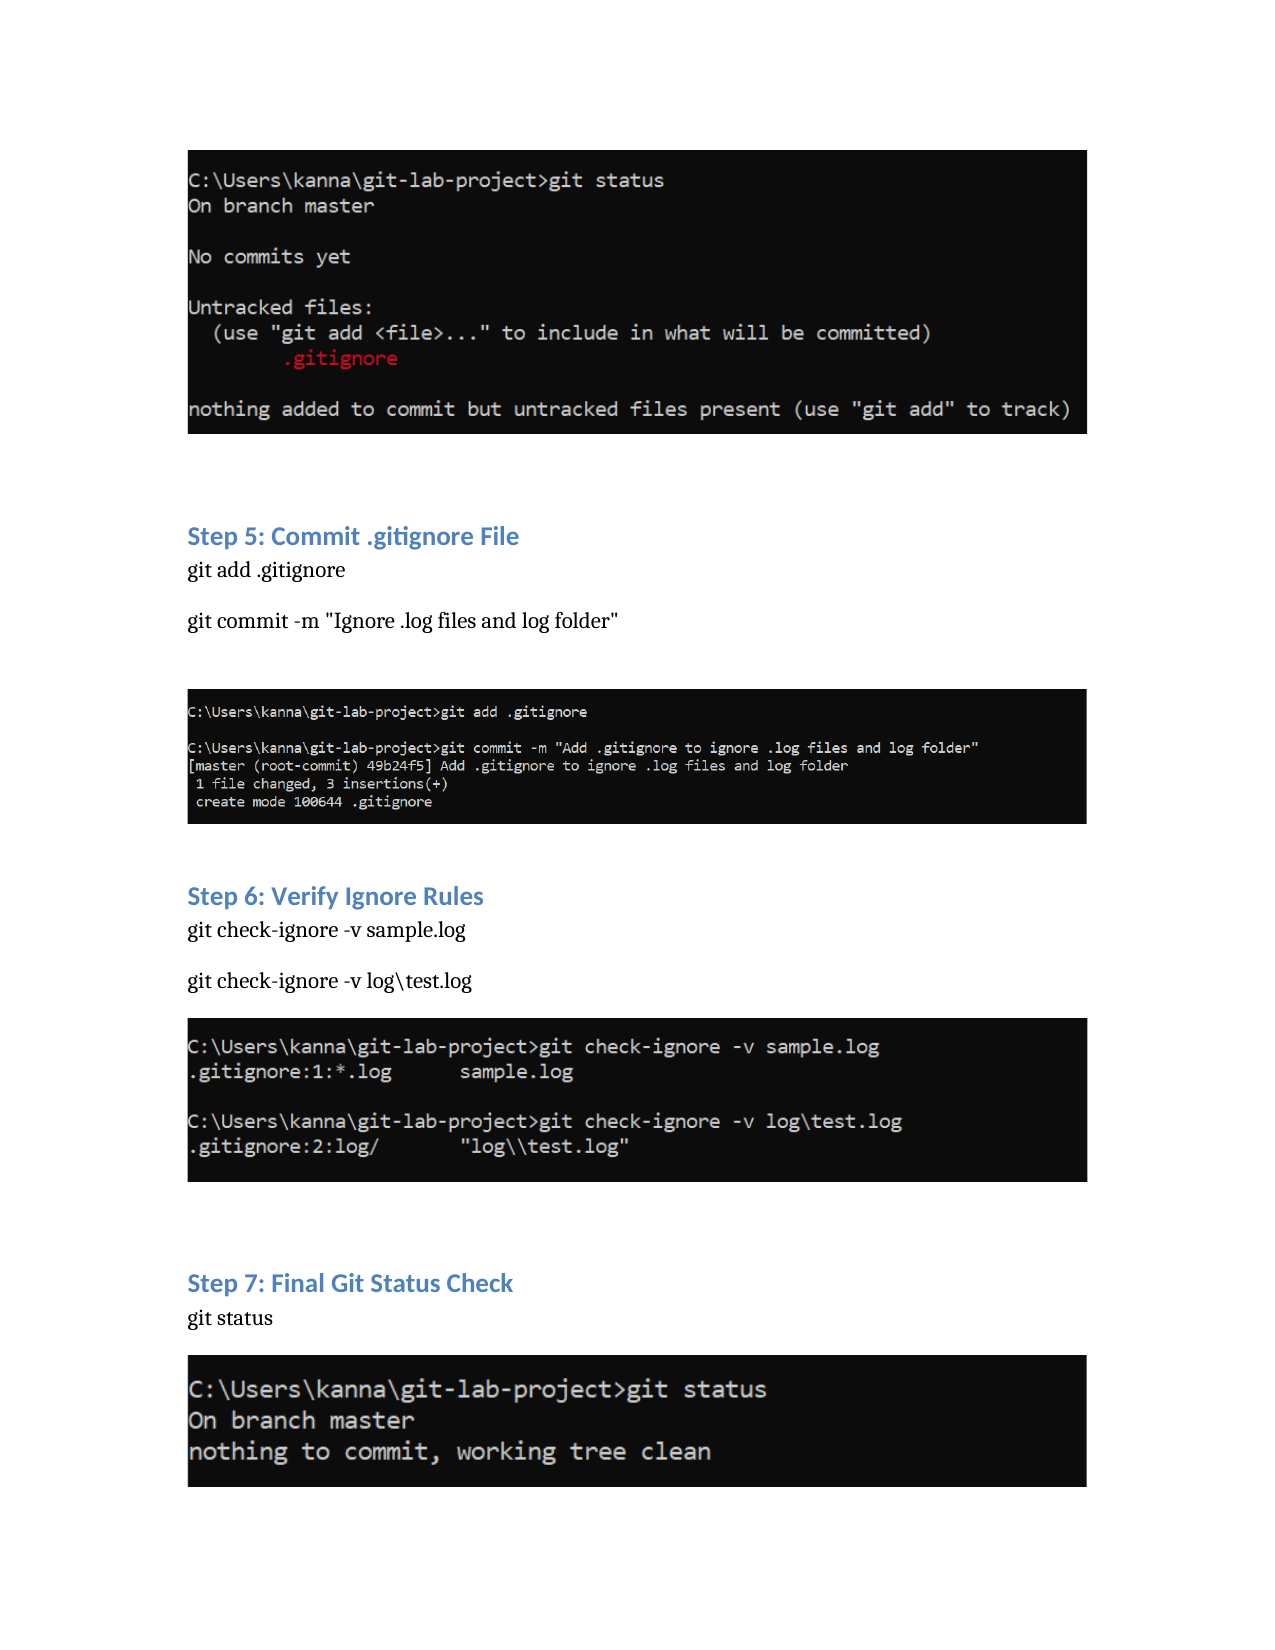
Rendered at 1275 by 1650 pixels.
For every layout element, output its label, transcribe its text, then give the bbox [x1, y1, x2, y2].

subtitle Step 6: Verify Ignore Rules [187, 879, 1087, 912]
text git add .gitignore [187, 557, 1087, 583]
text git status [187, 1304, 1087, 1331]
picture [187, 150, 1088, 434]
picture [187, 1018, 1088, 1182]
picture [187, 689, 1087, 824]
text git check-ignore -v sample.log [187, 917, 1087, 943]
subtitle Step 5: Commit .gitignore File [187, 519, 1087, 552]
subtitle Step 7: Final Git Status Check [187, 1267, 1087, 1299]
picture [187, 1355, 1087, 1487]
text git commit -m "Ignore .log files and log folder" [187, 608, 1087, 634]
text git check-ignore -v log\test.log [187, 968, 1087, 994]
